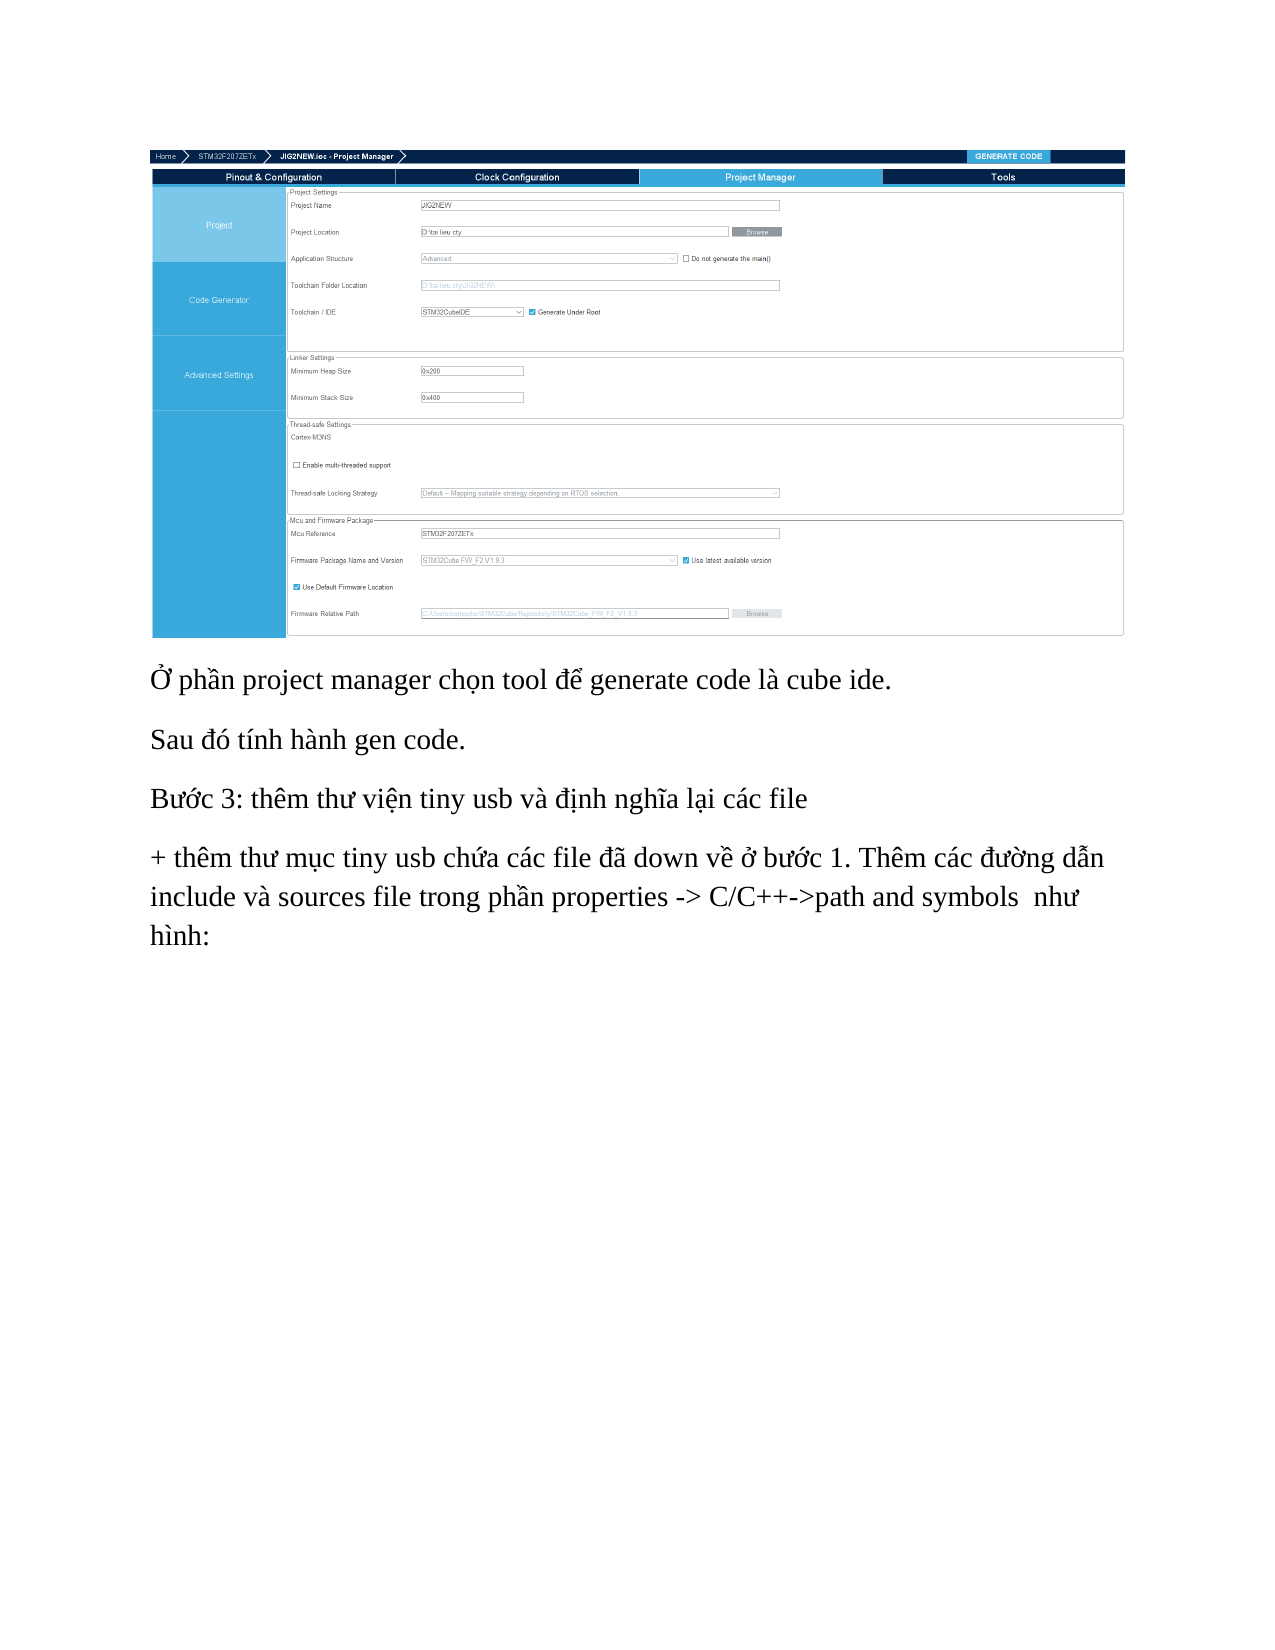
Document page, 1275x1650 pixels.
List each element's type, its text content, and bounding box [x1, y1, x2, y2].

text Bước 3: thêm thư viện tiny usb và định nghĩa lại các file [150, 781, 1125, 815]
text Ở phần project manager chọn tool để generate code là cube ide. [150, 662, 1125, 696]
text Sau đó tính hành gen code. [150, 722, 1125, 755]
picture [150, 150, 1125, 638]
text + thêm thư mục tiny usb chứa các file đã down về ở bước 1. Thêm các đường dẫn include và sources file trong phần properties -> C/C++->path and symbols như hình: [150, 841, 1125, 951]
